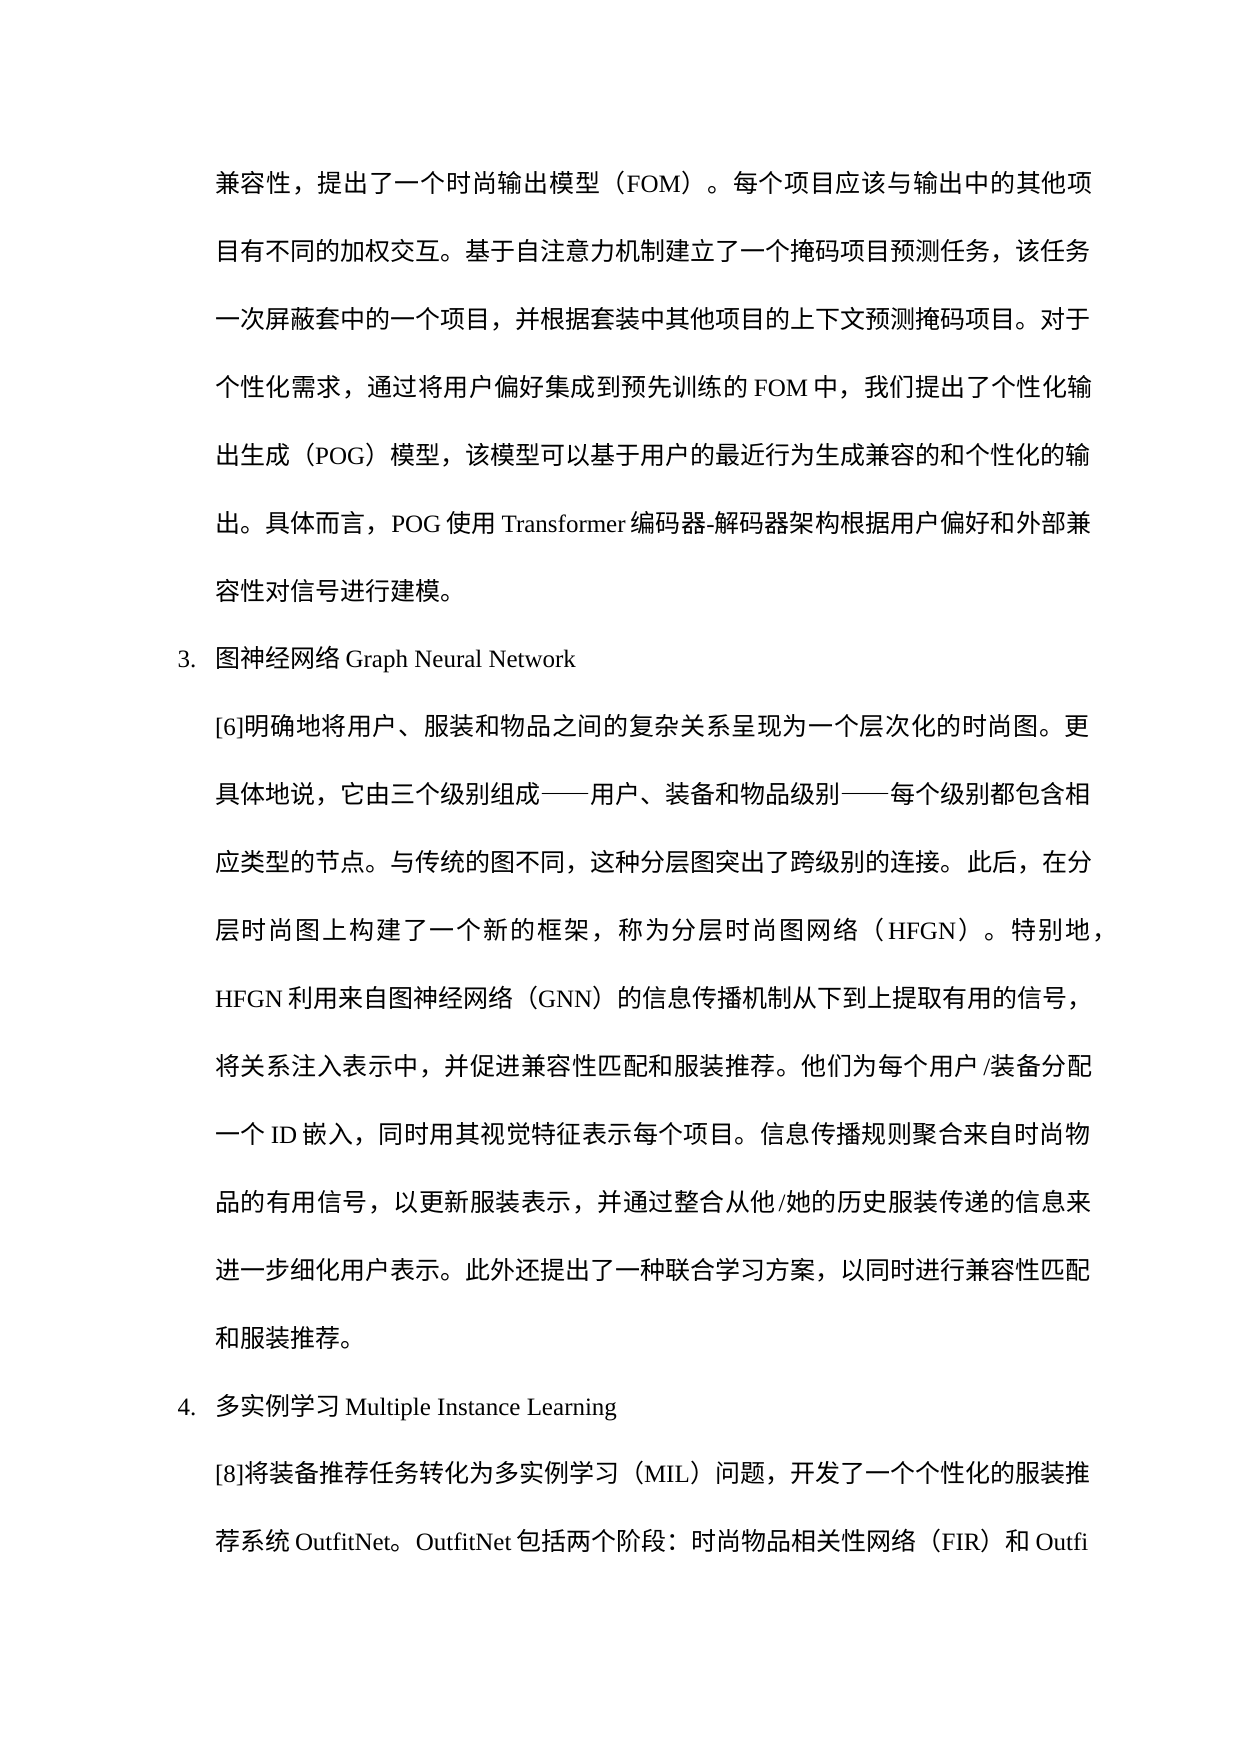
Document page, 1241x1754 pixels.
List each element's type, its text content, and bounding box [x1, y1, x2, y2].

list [177, 148, 1092, 623]
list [177, 1370, 1092, 1574]
list 图神经网络 Graph Neural Network [6]明确地将用户、服装和物品之间的复杂关系呈现为一个层次化的时尚图。更具体地说，它由三个级别组成——用户、装备和物品级别——每个级别都包含相应类型的节点。与传统的图不同，这种分层图突出了跨级别的连接。此后，在分层时尚图上构建了一个新的框架，称为分层时尚图网络（HFGN）。特别地，HFGN利用来自图神经网络（GNN）的信息传播机制从下到上提取有用的信号，将关系注入表示中，并促进兼容性匹配和服装推荐。他们为每个用户/装备分配一个ID嵌入，同时用其视觉特征表示每个项目。信息传播规则聚合来自时尚物品的有用信号，以更新服装表示，并通过整合从他/她的历史服装传递的信息来进一步细化用户表示。此外还提出了一种联合学习方案，以同时进行兼容性匹配和服装推荐。 [177, 623, 1092, 1370]
